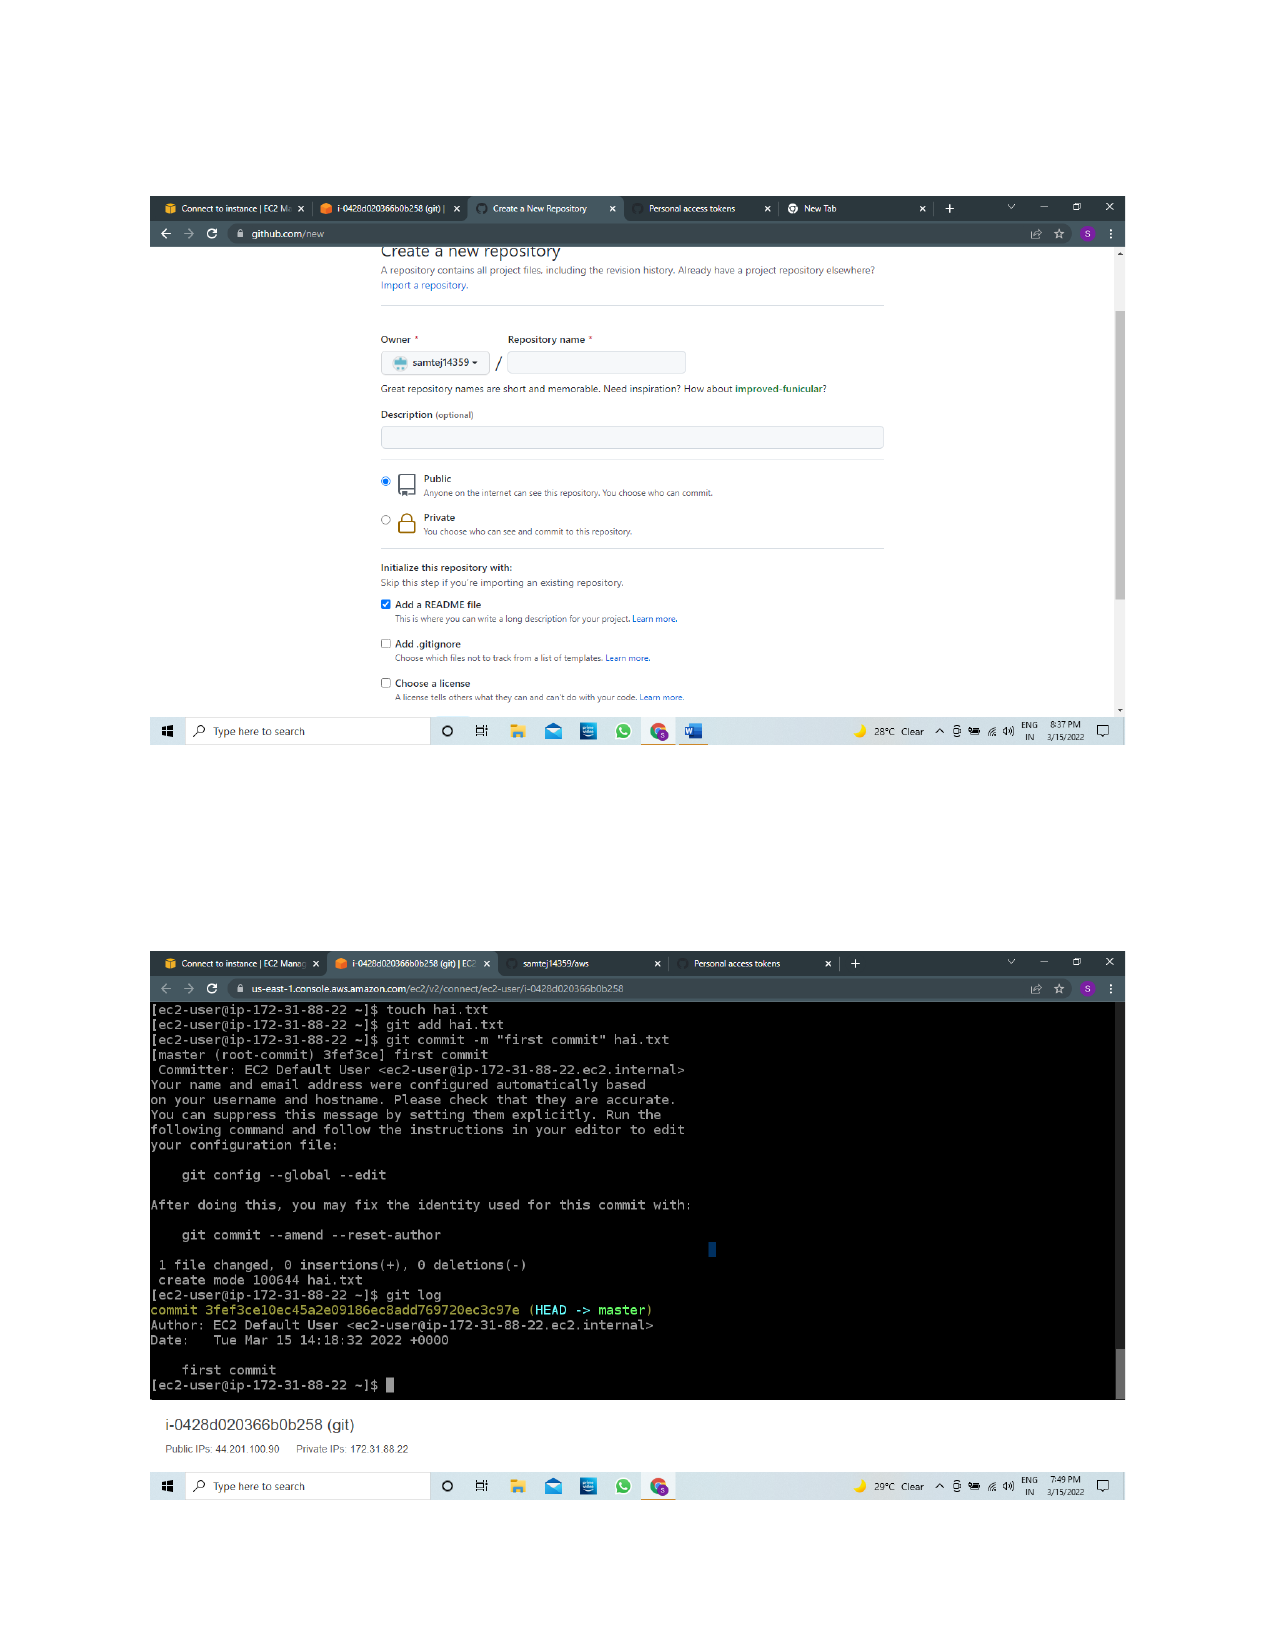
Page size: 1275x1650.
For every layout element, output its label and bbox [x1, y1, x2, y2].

picture [150, 196, 1125, 745]
picture [150, 951, 1125, 1500]
